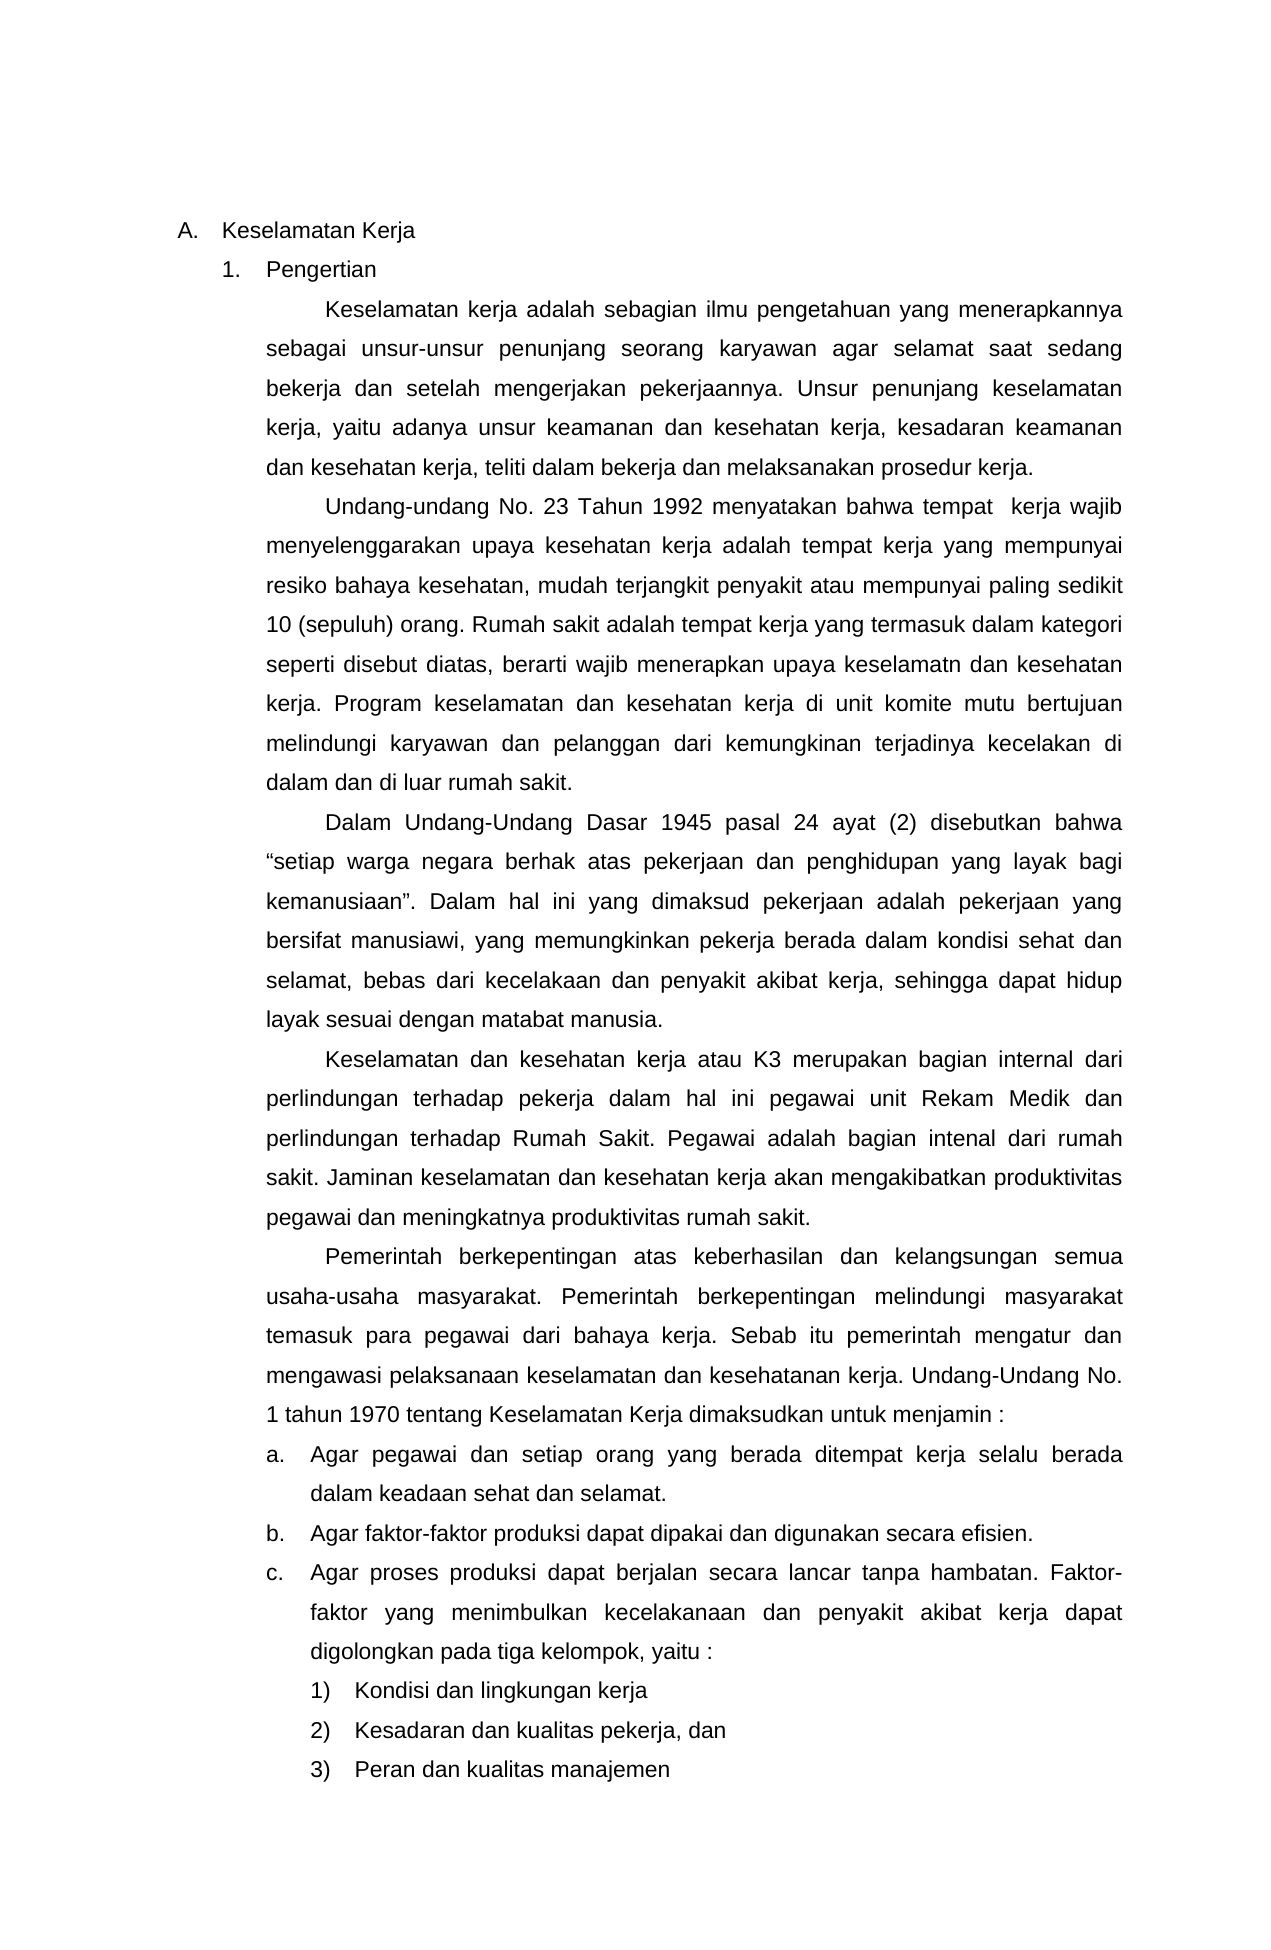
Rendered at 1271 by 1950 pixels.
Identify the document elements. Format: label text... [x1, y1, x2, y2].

list Agar faktor-faktor produksi dapat dipakai dan digunakan secara efisien. [266, 1519, 1123, 1546]
list Keselamatan dan kesehatan kerja atau K3 merupakan bagian internal dari perlindungan terhadap pekerja dalam hal ini pegawai unit Rekam Medik dan perlindungan terhadap Rumah Sakit. Pegawai adalah bagian intenal dari rumah sakit. Jaminan keselamatan dan kesehatan kerja akan mengakibatkan produktivitas pegawai dan meningkatnya produktivitas rumah sakit. [266, 1046, 1123, 1230]
list Keselamatan kerja adalah sebagian ilmu pengetahuan yang menerapkannya sebagai unsur-unsur penunjang seorang karyawan agar selamat saat sedang bekerja dan setelah mengerjakan pekerjaannya. Unsur penunjang keselamatan kerja, yaitu adanya unsur keamanan dan kesehatan kerja, kesadaran keamanan dan kesehatan kerja, teliti dalam bekerja dan melaksanakan prosedur kerja. [266, 296, 1123, 480]
list Pemerintah berkepentingan atas keberhasilan dan kelangsungan semua usaha-usaha masyarakat. Pemerintah berkepentingan melindungi masyarakat temasuk para pegawai dari bahaya kerja. Sebab itu pemerintah mengatur dan mengawasi pelaksanaan keselamatan dan kesehatanan kerja. Undang-Undang No. 1 tahun 1970 tentang Keselamatan Kerja dimaksudkan untuk menjamin : [266, 1243, 1123, 1427]
list Kesadaran dan kualitas pekerja, dan [310, 1717, 1123, 1743]
list Peran dan kualitas manajemen [310, 1756, 1123, 1783]
list Dalam Undang-Undang Dasar 1945 pasal 24 ayat (2) disebutkan bahwa “setiap warga negara berhak atas pekerjaan dan penghidupan yang layak bagi kemanusiaan”. Dalam hal ini yang dimaksud pekerjaan adalah pekerjaan yang bersifat manusiawi, yang memungkinkan pekerja berada dalam kondisi sehat dan selamat, bebas dari kecelakaan dan penyakit akibat kerja, sehingga dapat hidup layak sesuai dengan matabat manusia. [266, 809, 1123, 1033]
list Agar pegawai dan setiap orang yang berada ditempat kerja selalu berada dalam keadaan sehat dan selamat. [266, 1441, 1123, 1506]
list Pengertian [222, 256, 1123, 282]
list Agar proses produksi dapat berjalan secara lancar tanpa hambatan. Faktor-faktor yang menimbulkan kecelakanaan dan penyakit akibat kerja dapat digolongkan pada tiga kelompok, yaitu : [266, 1559, 1123, 1664]
list Undang-undang No. 23 Tahun 1992 menyatakan bahwa tempat kerja wajib menyelenggarakan upaya kesehatan kerja adalah tempat kerja yang mempunyai resiko bahaya kesehatan, mudah terjangkit penyakit atau mempunyai paling sedikit 10 (sepuluh) orang. Rumah sakit adalah tempat kerja yang termasuk dalam kategori seperti disebut diatas, berarti wajib menerapkan upaya keselamatn dan kesehatan kerja. Program keselamatan dan kesehatan kerja di unit komite mutu bertujuan melindungi karyawan dan pelanggan dari kemungkinan terjadinya kecelakan di dalam dan di luar rumah sakit. [266, 493, 1123, 796]
list Kondisi dan lingkungan kerja [310, 1677, 1123, 1704]
list Keselamatan Kerja [177, 217, 1123, 243]
